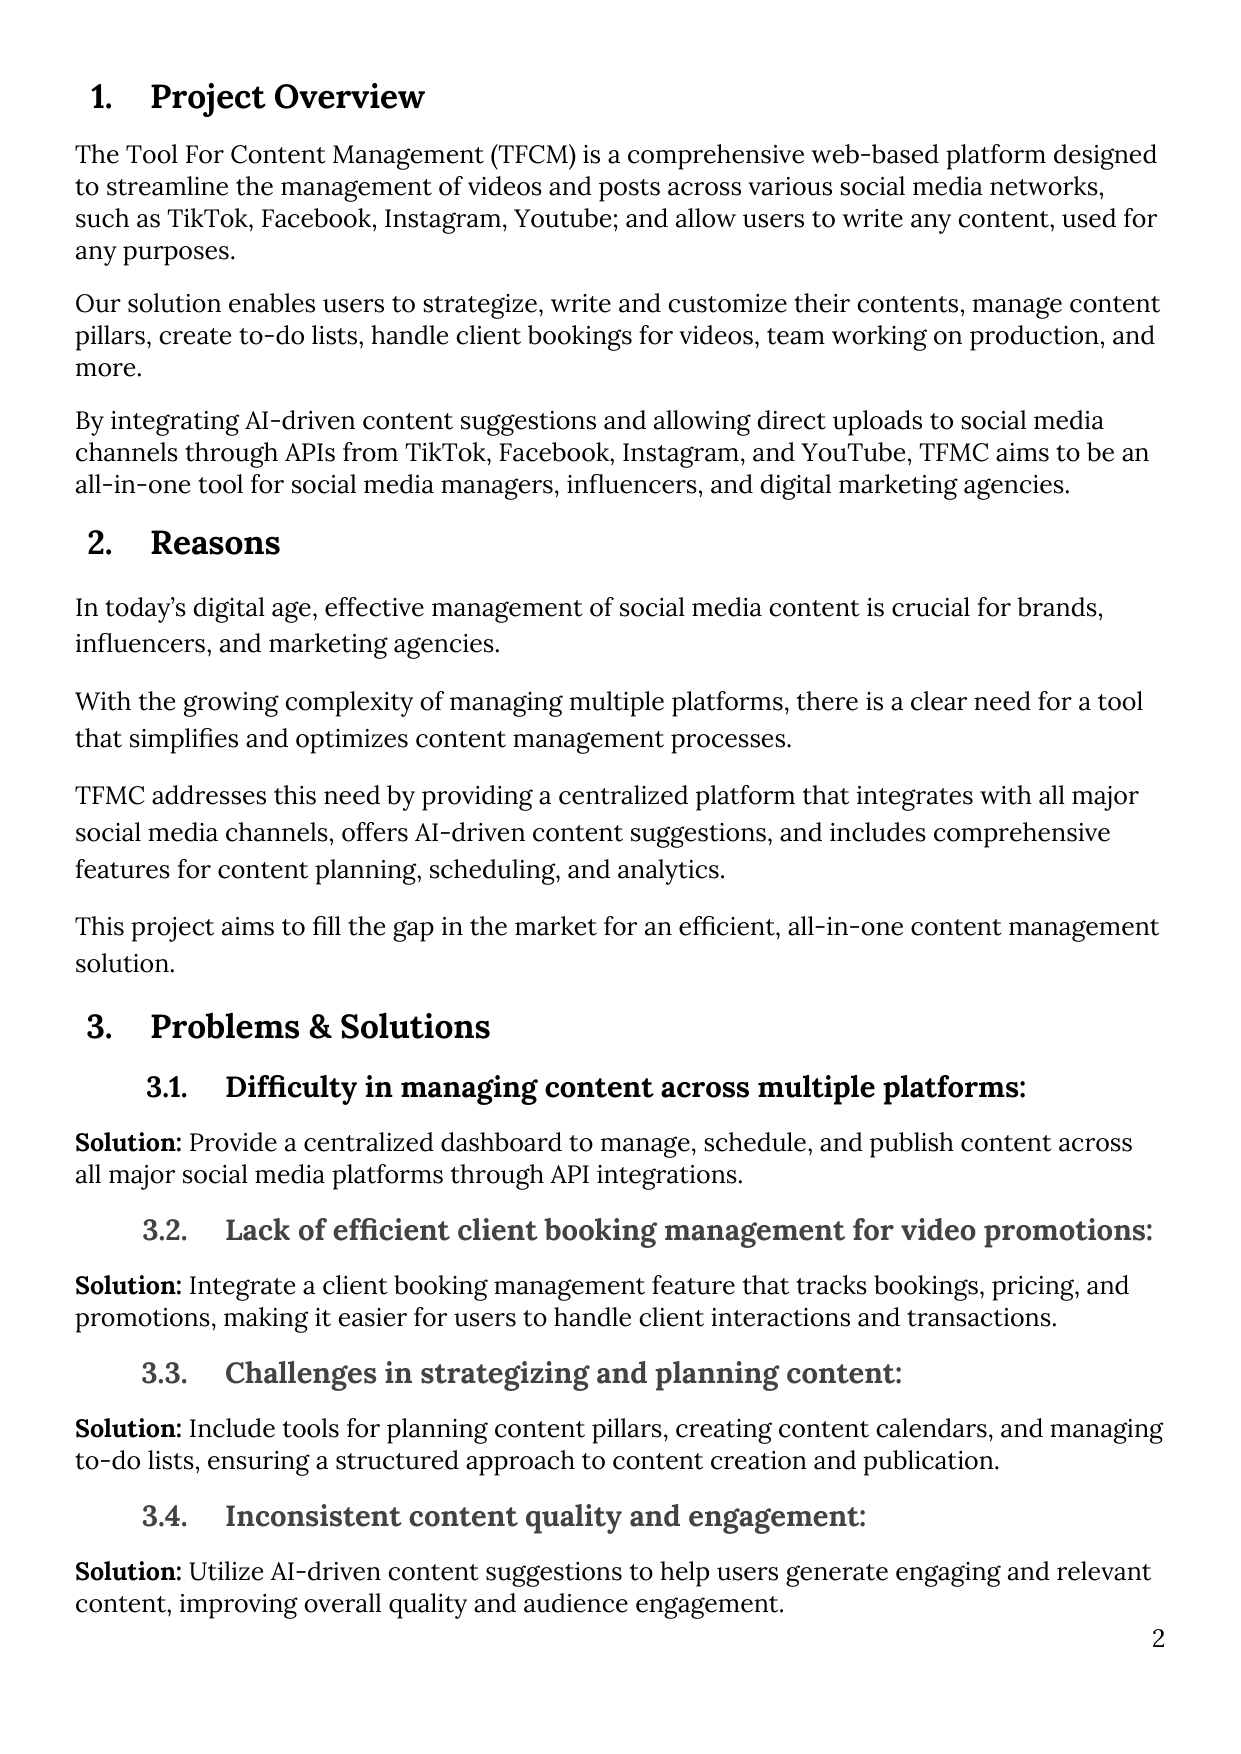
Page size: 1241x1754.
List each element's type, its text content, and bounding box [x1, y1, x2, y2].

text Solution: Provide a centralized dashboard to manage, schedule, and publish content across all major social media platforms through API integrations. [75, 1127, 1165, 1191]
text Solution: Integrate a client booking management feature that tracks bookings, pricing, and promotions, making it easier for users to handle client interactions and transactions. [75, 1269, 1165, 1333]
text This project aims to fill the gap in the market for an efficient, all-in-one content management solution. [75, 911, 1165, 979]
subtitle Problems & Solutions [112, 1005, 1165, 1048]
subtitle Difficulty in managing content across multiple platforms: [187, 1068, 1165, 1106]
text With the growing complexity of managing multiple platforms, there is a clear need for a tool that simplifies and optimizes content management processes. [75, 685, 1165, 754]
text Solution: Include tools for planning content pillars, creating content calendars, and managing to-do lists, ensuring a structured approach to content creation and publication. [75, 1412, 1165, 1476]
subtitle Reasons [112, 521, 1165, 563]
text Solution: Utilize AI-driven content suggestions to help users generate engaging and relevant content, improving overall quality and audience engagement. [75, 1555, 1165, 1619]
text Our solution enables users to strategize, write and customize their contents, manage content pillars, create to-do lists, handle client bookings for videos, team working on production, and more. [75, 287, 1165, 383]
subtitle Challenges in strategizing and planning content: [187, 1354, 1165, 1392]
text In today’s digital age, effective management of social media content is crucial for brands, influencers, and marketing agencies. [75, 591, 1165, 659]
subtitle Project Overview [112, 75, 1165, 118]
subtitle Inconsistent content quality and engagement: [187, 1497, 1165, 1534]
text TFMC addresses this need by providing a centralized platform that integrates with all major social media channels, offers AI-driven content suggestions, and includes comprehensive features for content planning, scheduling, and analytics. [75, 779, 1165, 885]
subtitle Lack of efficient client booking management for video promotions: [187, 1211, 1165, 1249]
text The Tool For Content Management (TFCM) is a comprehensive web-based platform designed to streamline the management of videos and posts across various social media networks, such as TikTok, Facebook, Instagram, Youtube; and allow users to write any content, used for any purposes. [75, 138, 1165, 266]
text By integrating AI-driven content suggestions and allowing direct uploads to social media channels through APIs from TikTok, Facebook, Instagram, and YouTube, TFMC aims to be an all-in-one tool for social media managers, influencers, and digital marketing agencies. [75, 404, 1165, 500]
